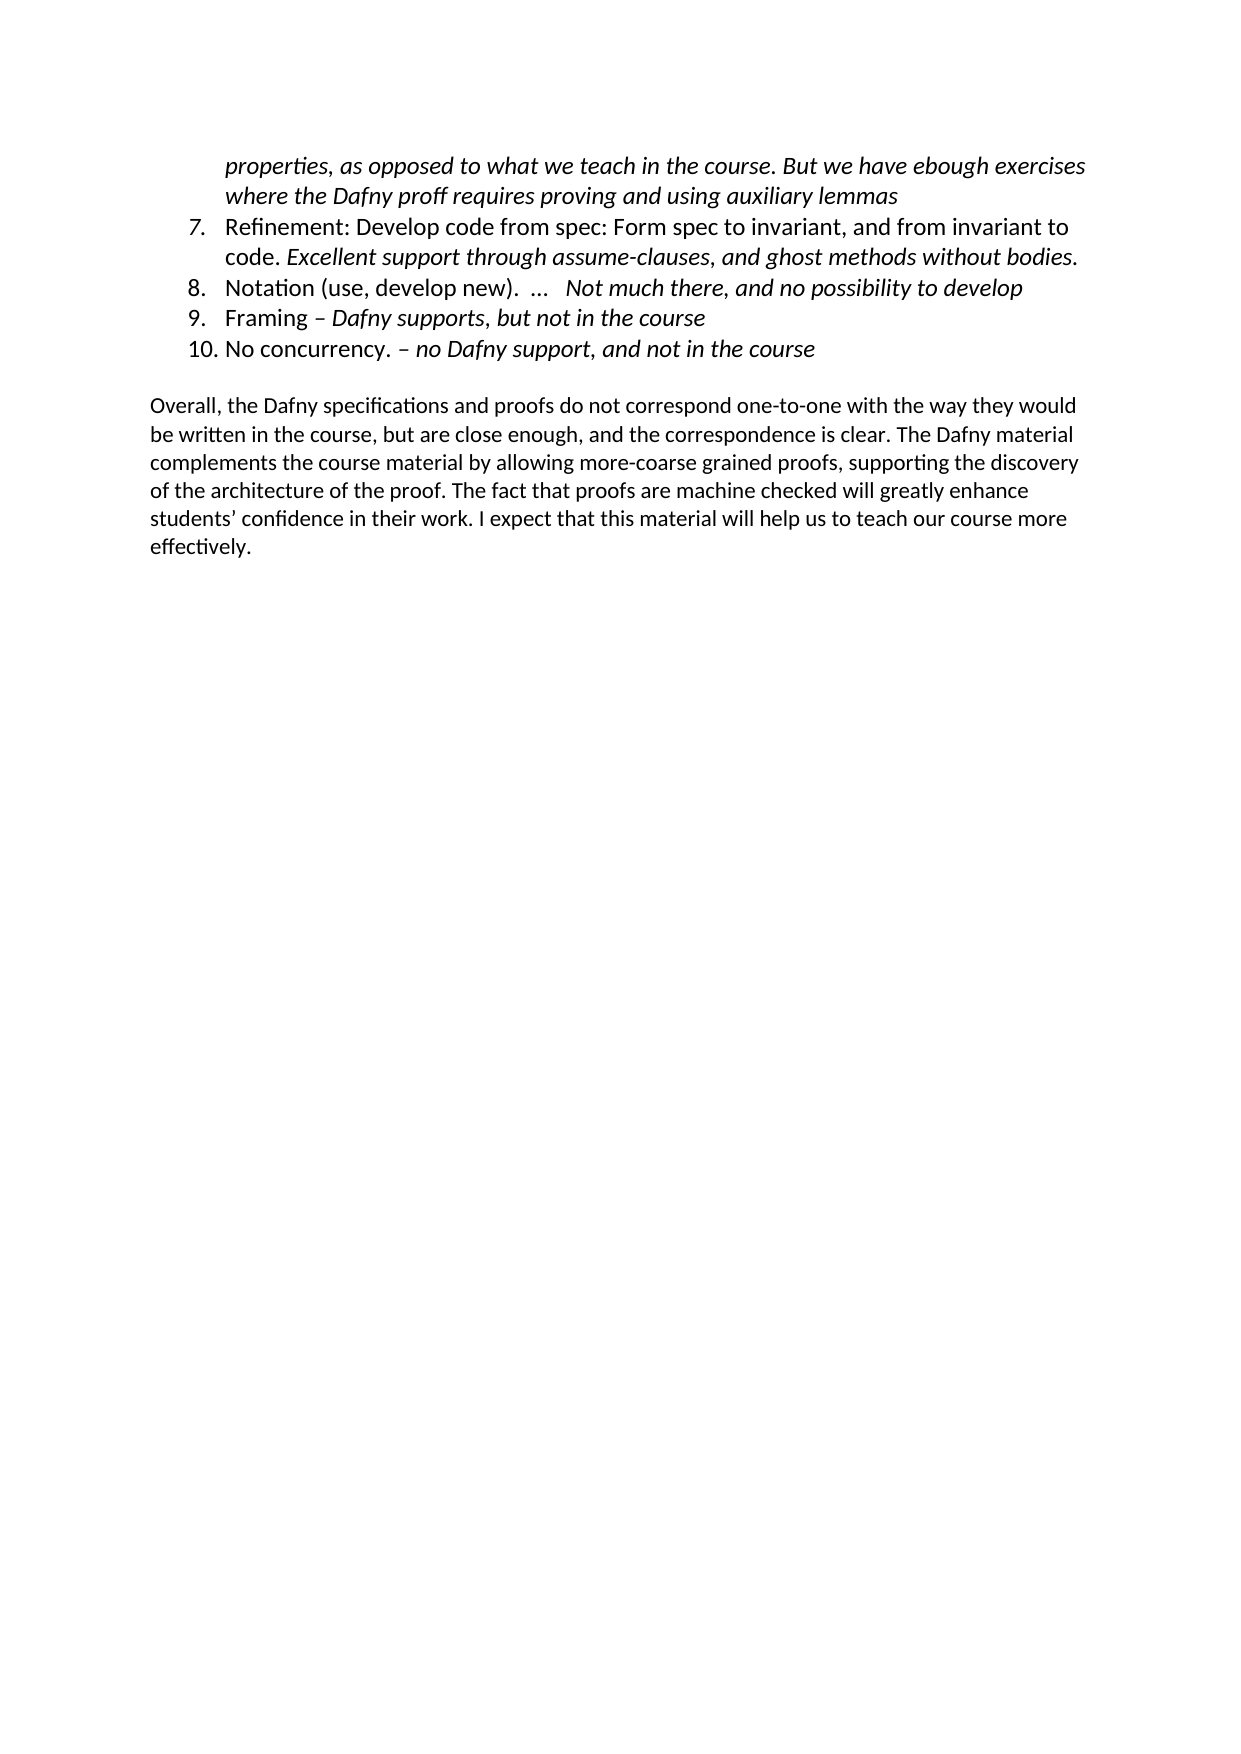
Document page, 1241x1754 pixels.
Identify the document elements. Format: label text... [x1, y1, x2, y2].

list Notation (use, develop new). … Not much there, and no possibility to develop [187, 272, 1090, 303]
list Framing – Dafny supports, but not in the course [187, 303, 1090, 333]
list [187, 150, 1090, 211]
list Overall, the Dafny specifications and proofs do not correspond one-to-one with the way they would be written in the course, but are close enough, and the correspondence is clear. The Dafny material complements the course material by allowing more-coarse grained proofs, supporting the discovery of the architecture of the proof. The fact that proofs are machine checked will greatly enhance students’ confidence in their work. I expect that this material will help us to teach our course more effectively. [150, 392, 1090, 560]
list No concurrency. – no Dafny support, and not in the course [187, 333, 1090, 364]
list Refinement: Develop code from spec: Form spec to invariant, and from invariant to code. Excellent support through assume-clauses, and ghost methods without bodies. [187, 211, 1090, 272]
